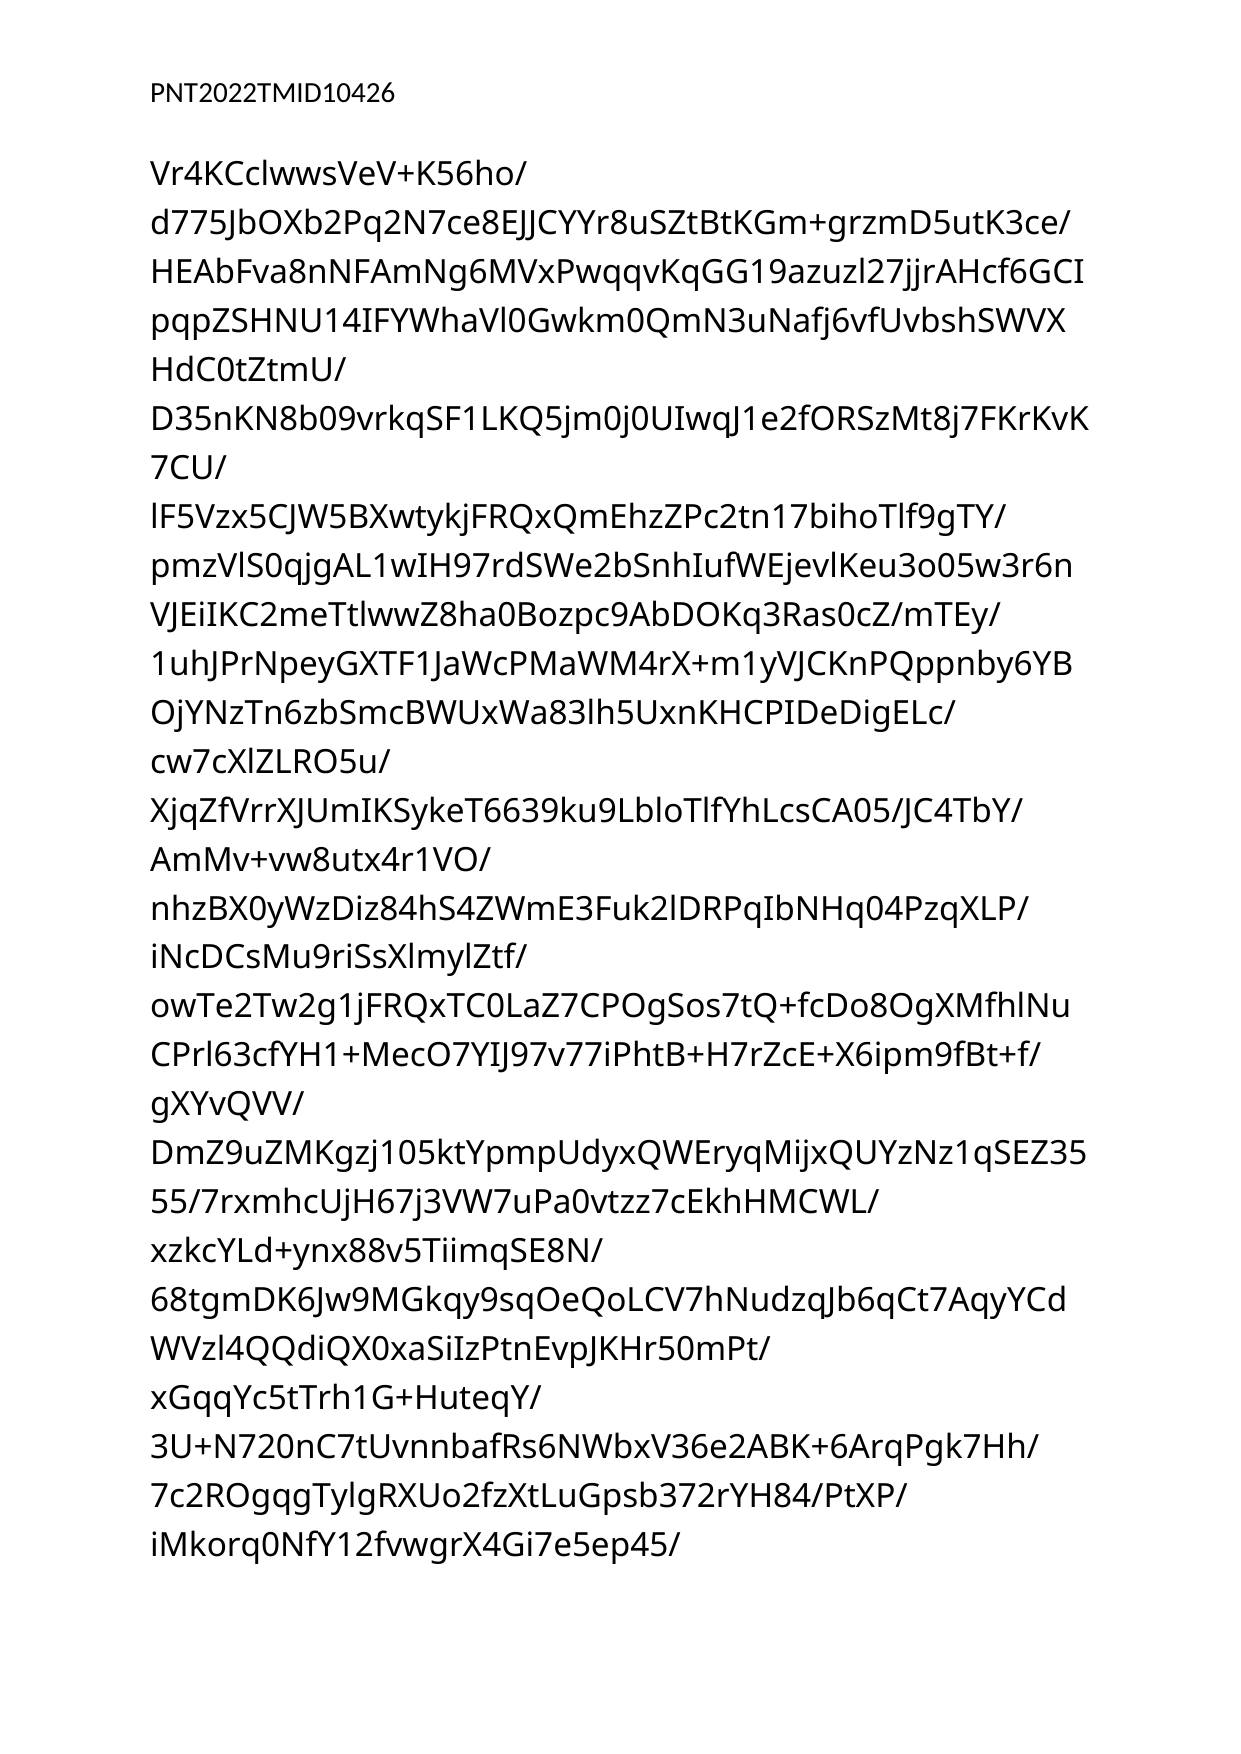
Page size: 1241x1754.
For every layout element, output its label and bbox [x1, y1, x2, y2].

text [150, 150, 1090, 1566]
